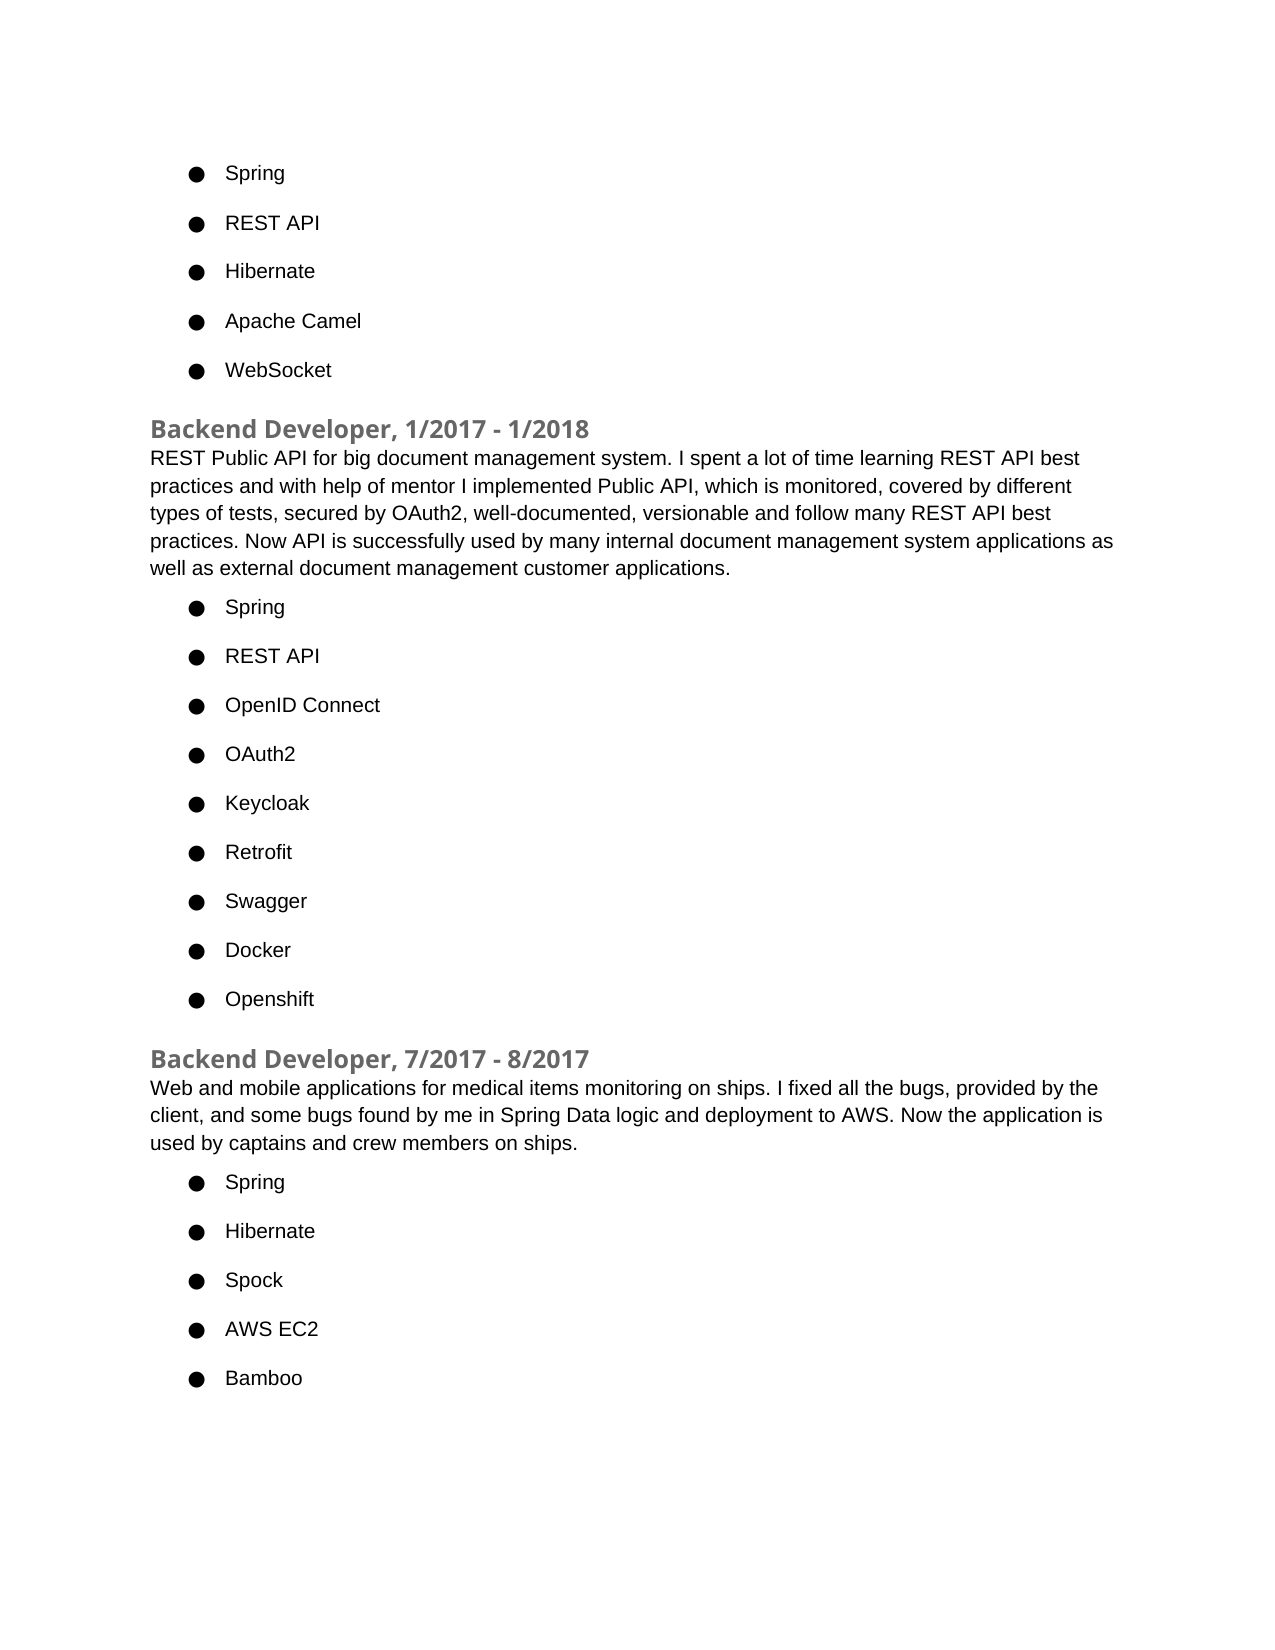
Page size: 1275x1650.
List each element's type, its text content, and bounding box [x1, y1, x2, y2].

list WebSocket [187, 346, 1125, 389]
list Spock [187, 1256, 1125, 1299]
subtitle Backend Developer, 1/2017 - 1/2018 [150, 412, 1125, 446]
list Hibernate [187, 248, 1125, 291]
list Docker [187, 927, 1125, 970]
list REST API [187, 199, 1125, 242]
list Spring [187, 583, 1125, 626]
list Retrofit [187, 829, 1125, 872]
subtitle Backend Developer, 7/2017 - 8/2017 [150, 1042, 1125, 1076]
list AWS EC2 [187, 1306, 1125, 1348]
list REST API [187, 633, 1125, 675]
list OpenID Connect [187, 682, 1125, 724]
list Spring [187, 1158, 1125, 1201]
text REST Public API for big document management system. I spent a lot of time learning REST API best practices and with help of mentor I implemented Public API, which is monitored, covered by different types of tests, secured by OAuth2, well-documented, versionable and follow many REST API best practices. Now API is successfully used by many internal document management system applications as well as external document management customer applications. [150, 446, 1125, 580]
list Keycloak [187, 780, 1125, 822]
list Swagger [187, 878, 1125, 921]
text Web and mobile applications for medical items monitoring on ships. I fixed all the bugs, provided by the client, and some bugs found by me in Spring Data logic and deployment to AWS. Now the application is used by captains and crew members on ships. [150, 1076, 1125, 1155]
list Bamboo [187, 1354, 1125, 1397]
list Openshift [187, 976, 1125, 1019]
list Hibernate [187, 1207, 1125, 1250]
list Apache Camel [187, 297, 1125, 340]
list Spring [187, 150, 1125, 193]
list OAuth2 [187, 731, 1125, 773]
